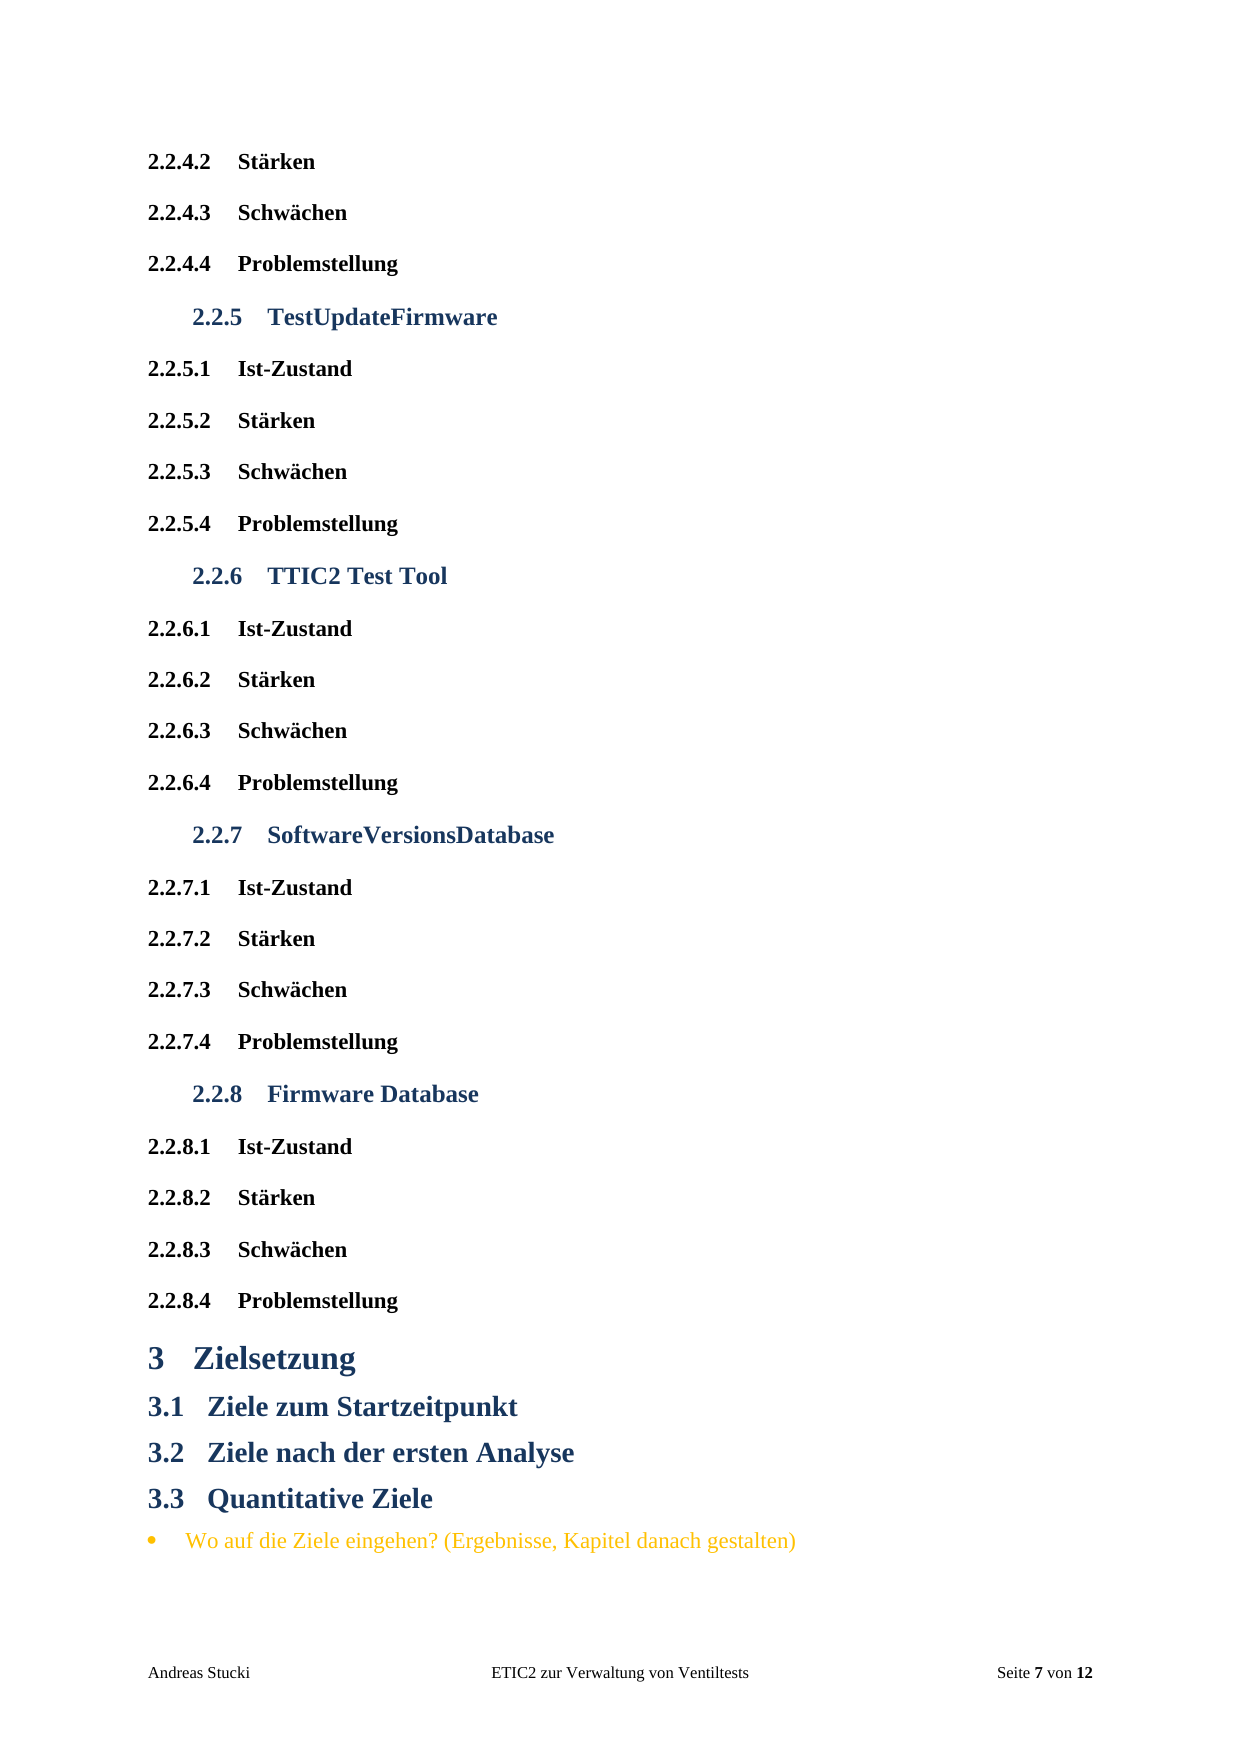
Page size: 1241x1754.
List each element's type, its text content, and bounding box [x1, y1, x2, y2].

list Wo auf die Ziele eingehen? (Ergebnisse, Kapitel danach gestalten) [148, 1527, 1092, 1554]
subtitle Schwächen [148, 1236, 1092, 1262]
subtitle Problemstellung [148, 769, 1092, 795]
subtitle TTIC2 Test Tool [192, 561, 1092, 590]
subtitle Stärken [148, 407, 1092, 433]
subtitle Ist-Zustand [148, 356, 1092, 382]
subtitle Problemstellung [148, 1287, 1092, 1313]
subtitle Schwächen [148, 458, 1092, 484]
subtitle Firmware Database [192, 1079, 1092, 1108]
subtitle Stärken [148, 925, 1092, 952]
subtitle Schwächen [148, 199, 1092, 225]
subtitle Problemstellung [148, 250, 1092, 277]
subtitle Quantitative Ziele [148, 1481, 1092, 1515]
subtitle Ziele zum Startzeitpunkt [148, 1389, 1092, 1423]
subtitle Schwächen [148, 977, 1092, 1003]
subtitle Problemstellung [148, 1028, 1092, 1054]
subtitle Stärken [148, 666, 1092, 692]
subtitle Problemstellung [148, 509, 1092, 536]
subtitle Stärken [148, 148, 1092, 174]
subtitle SoftwareVersionsDatabase [192, 820, 1092, 849]
subtitle Ist-Zustand [148, 615, 1092, 641]
subtitle Schwächen [148, 717, 1092, 744]
subtitle Zielsetzung [148, 1338, 1092, 1377]
subtitle Ist-Zustand [148, 1133, 1092, 1159]
subtitle Stärken [148, 1184, 1092, 1211]
subtitle TestUpdateFirmware [192, 302, 1092, 331]
subtitle Ist-Zustand [148, 874, 1092, 900]
subtitle Ziele nach der ersten Analyse [148, 1435, 1092, 1469]
